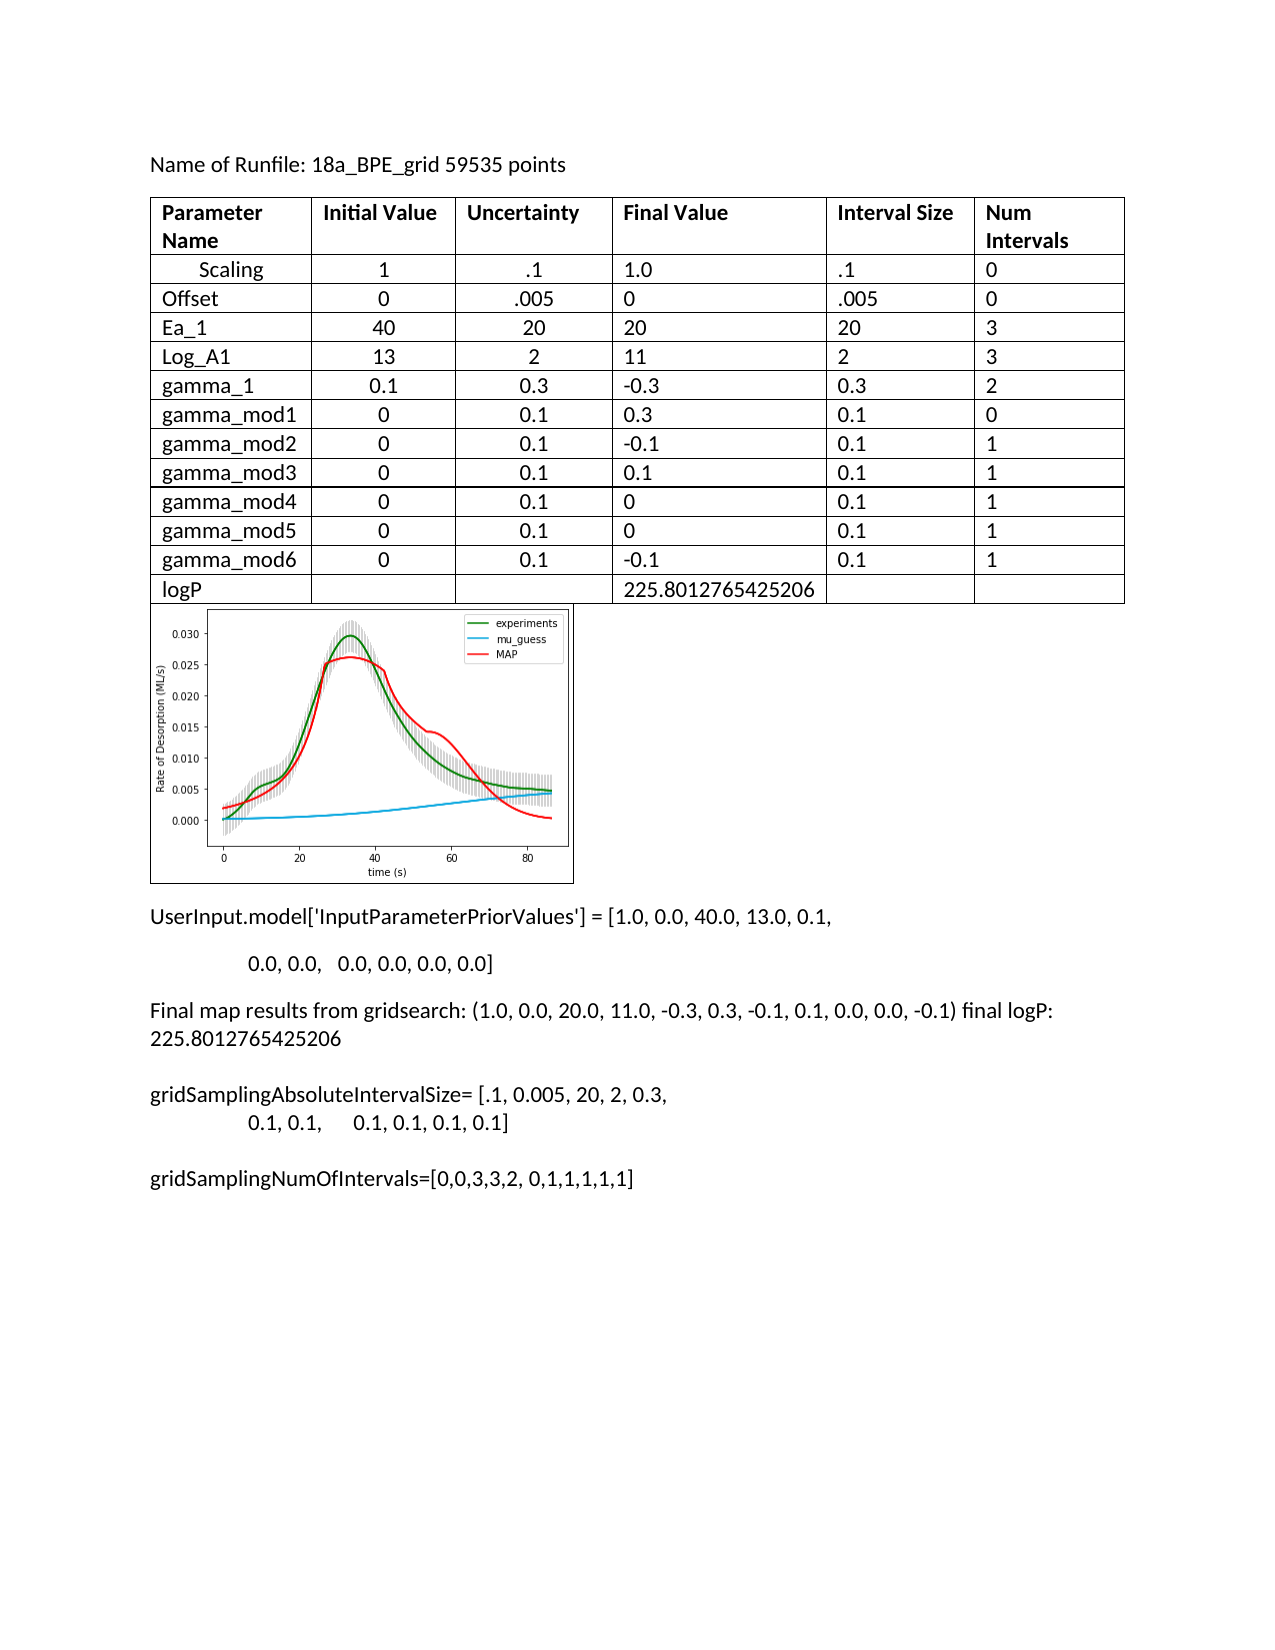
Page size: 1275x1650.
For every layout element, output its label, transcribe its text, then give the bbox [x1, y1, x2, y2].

text Name of Runfile: 18a_BPE_grid 59535 points [150, 150, 1125, 178]
table_cell gamma_mod1 [151, 400, 311, 428]
table_cell 0 [613, 517, 826, 544]
table_cell 0 [613, 284, 826, 312]
table_cell [456, 575, 612, 603]
table_cell 0.1 [827, 429, 974, 457]
table_cell 0.3 [613, 400, 826, 428]
table_cell 20 [827, 313, 974, 341]
table_cell 20 [456, 313, 612, 341]
table_header Uncertainty [456, 198, 612, 254]
table_cell 0.1 [456, 488, 612, 516]
table_cell 225.8012765425206 [613, 575, 826, 603]
text UserInput.model['InputParameterPriorValues'] = [1.0, 0.0, 40.0, 13.0, 0.1, [150, 902, 1125, 930]
table_cell 0 [975, 255, 1124, 283]
table_cell gamma_mod3 [151, 459, 311, 486]
table_cell 0.1 [456, 459, 612, 486]
table_cell 0.1 [456, 429, 612, 457]
table_cell .1 [456, 255, 612, 283]
table_header Parameter Name [151, 198, 311, 254]
table_cell 1 [975, 429, 1124, 457]
table_cell gamma_mod5 [151, 517, 311, 544]
table_cell 0 [975, 400, 1124, 428]
table_cell 0 [312, 284, 455, 312]
table_cell 0 [312, 517, 455, 544]
table_cell .1 [827, 255, 974, 283]
table_cell Offset [151, 284, 311, 312]
table_cell 0.1 [456, 546, 612, 574]
table_cell 11 [613, 342, 826, 370]
table_cell 0 [312, 459, 455, 486]
table_cell 1 [975, 459, 1124, 486]
table_cell 0.1 [613, 459, 826, 486]
table_cell 0 [312, 546, 455, 574]
table_cell [975, 575, 1124, 603]
table_cell 2 [975, 371, 1124, 399]
table_cell 1 [975, 488, 1124, 516]
table_cell 1.0 [613, 255, 826, 283]
table_cell gamma_mod6 [151, 546, 311, 574]
table_cell 0.1 [312, 371, 455, 399]
table_cell .005 [827, 284, 974, 312]
table_cell 0.1 [827, 459, 974, 486]
table_cell .005 [456, 284, 612, 312]
table_cell 0 [312, 400, 455, 428]
table_cell 3 [975, 342, 1124, 370]
table_cell gamma_1 [151, 371, 311, 399]
table_cell -0.3 [613, 371, 826, 399]
table_cell 40 [312, 313, 455, 341]
table_cell 13 [312, 342, 455, 370]
table_header Num Intervals [975, 198, 1124, 254]
table_cell -0.1 [613, 429, 826, 457]
table_cell 0.3 [827, 371, 974, 399]
text gridSamplingNumOfIntervals=[0,0,3,3,2, 0,1,1,1,1,1] [150, 1164, 1125, 1192]
table_cell gamma_mod2 [151, 429, 311, 457]
table_cell 0.1 [456, 400, 612, 428]
table_cell 3 [975, 313, 1124, 341]
table_cell Scaling [151, 255, 311, 283]
table_cell 0.1 [827, 546, 974, 574]
table_cell 0 [312, 429, 455, 457]
text Final map results from gridsearch: (1.0, 0.0, 20.0, 11.0, -0.3, 0.3, -0.1, 0.1, 0.0, 0.0, -0.1) final logP: 225.8012765425206 [150, 996, 1125, 1052]
text 0.0, 0.0, 0.0, 0.0, 0.0, 0.0] [150, 949, 1125, 977]
table_cell Log_A1 [151, 342, 311, 370]
table_cell 0.1 [827, 488, 974, 516]
table_cell logP [151, 575, 311, 603]
table_cell 0.3 [456, 371, 612, 399]
text 0.1, 0.1, 0.1, 0.1, 0.1, 0.1] [150, 1108, 1125, 1136]
table_cell 0 [975, 284, 1124, 312]
table_cell [827, 575, 974, 603]
table_header Interval Size [827, 198, 974, 254]
table_cell 1 [312, 255, 455, 283]
table_header Final Value [613, 198, 826, 254]
table_header Initial Value [312, 198, 455, 254]
table_cell 20 [613, 313, 826, 341]
table_cell -0.1 [613, 546, 826, 574]
picture [151, 604, 573, 883]
table_cell 0.1 [827, 517, 974, 544]
table_cell 2 [827, 342, 974, 370]
table_cell 1 [975, 517, 1124, 544]
table_cell 0.1 [456, 517, 612, 544]
table_cell 1 [975, 546, 1124, 574]
table_cell 0 [613, 488, 826, 516]
table_cell gamma_mod4 [151, 488, 311, 516]
table_cell Ea_1 [151, 313, 311, 341]
table_cell [312, 575, 455, 603]
table_cell 2 [456, 342, 612, 370]
table_cell 0.1 [827, 400, 974, 428]
text gridSamplingAbsoluteIntervalSize= [.1, 0.005, 20, 2, 0.3, [150, 1080, 1125, 1108]
table_cell 0 [312, 488, 455, 516]
